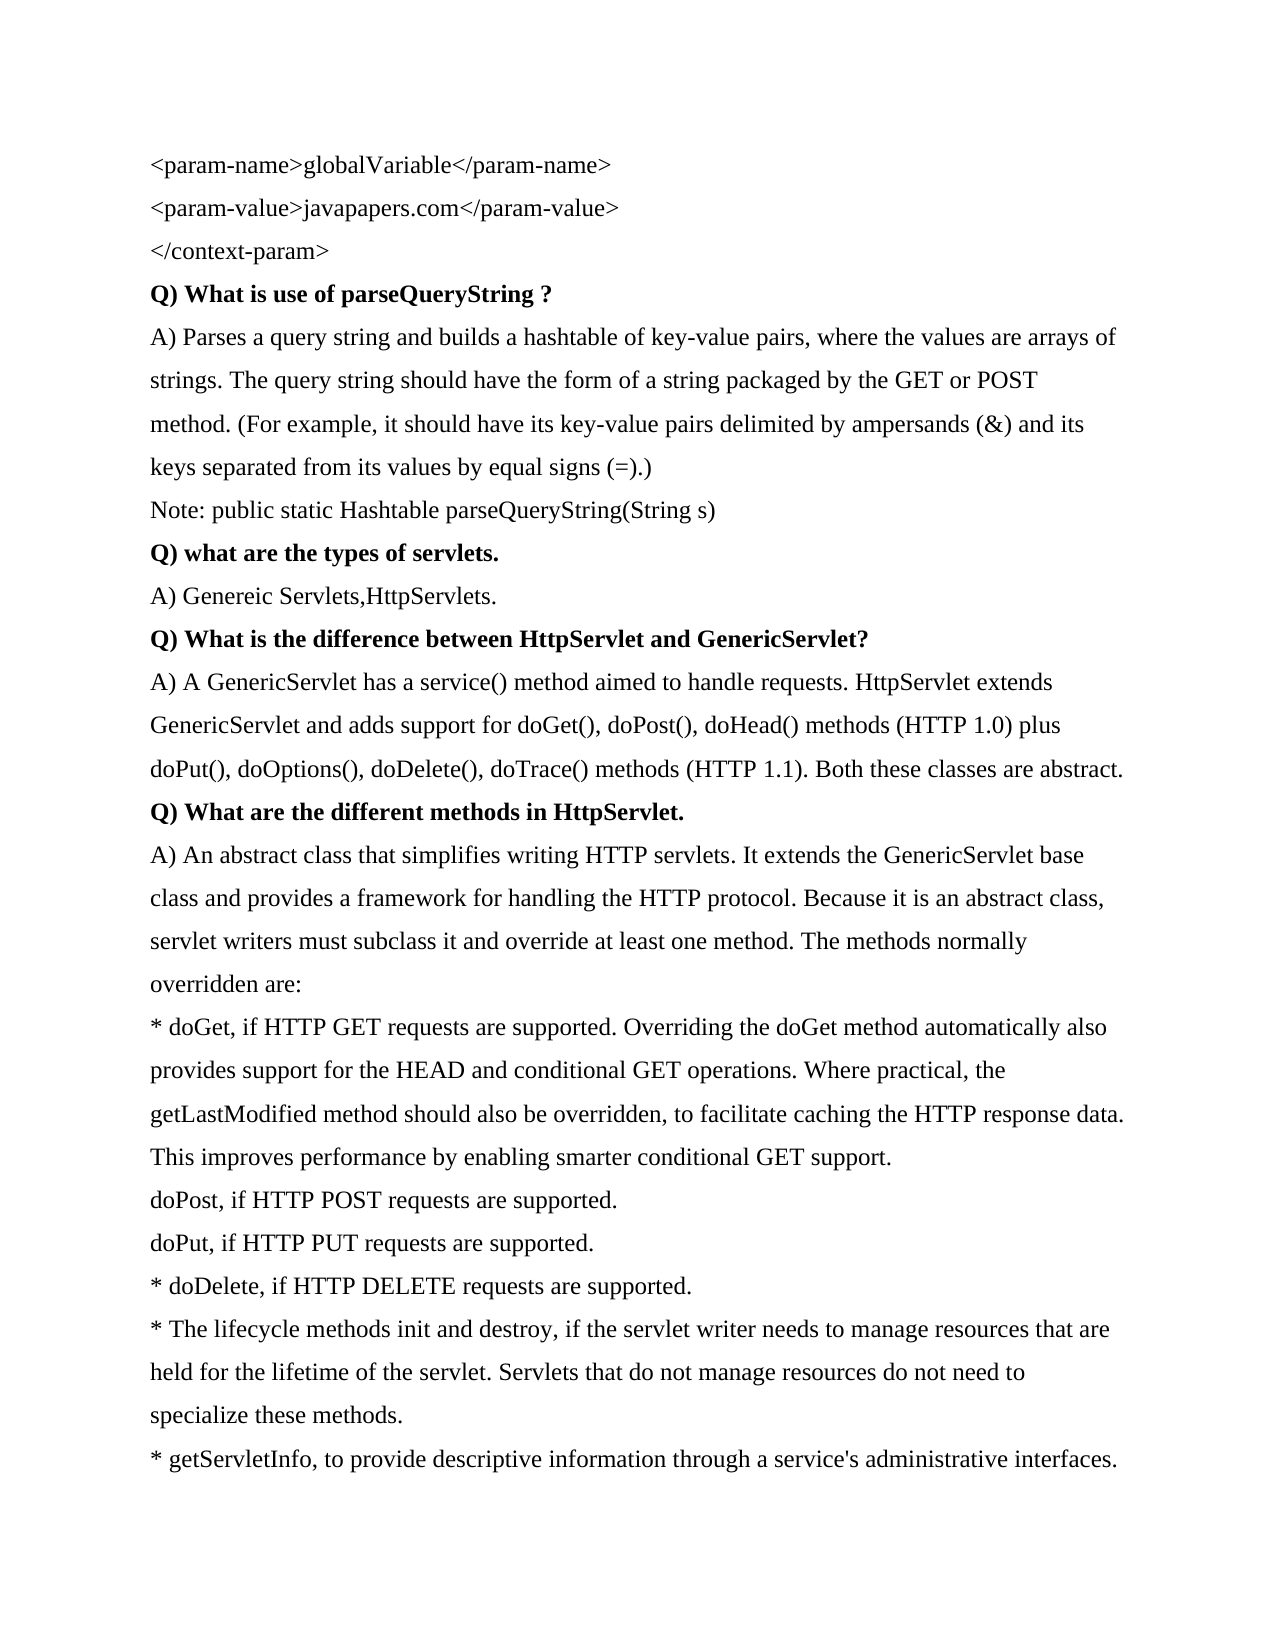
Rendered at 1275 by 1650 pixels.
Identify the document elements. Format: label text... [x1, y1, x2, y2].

text Example code: <context-param> <param-name>globalVariable</param-name> <param-value>javapapers.com</param-value> </context-param> [150, 150, 1125, 265]
text Q) What is use of parseQueryString ? A) Parses a query string and builds a hashtable of key-value pairs, where the values are arrays of strings. The query string should have the form of a string packaged by the GET or POST method. (For example, it should have its key-value pairs delimited by ampersands (&) and its keys separated from its values by equal signs (=).) Note: public static Hashtable parseQueryString(String s) [150, 279, 1125, 524]
text Q) what are the types of servlets. A) Genereic Servlets,HttpServlets. [150, 538, 1125, 610]
text Q) What is the difference between HttpServlet and GenericServlet? A) A GenericServlet has a service() method aimed to handle requests. HttpServlet extends GenericServlet and adds support for doGet(), doPost(), doHead() methods (HTTP 1.0) plus doPut(), doOptions(), doDelete(), doTrace() methods (HTTP 1.1). Both these classes are abstract. [150, 624, 1125, 782]
